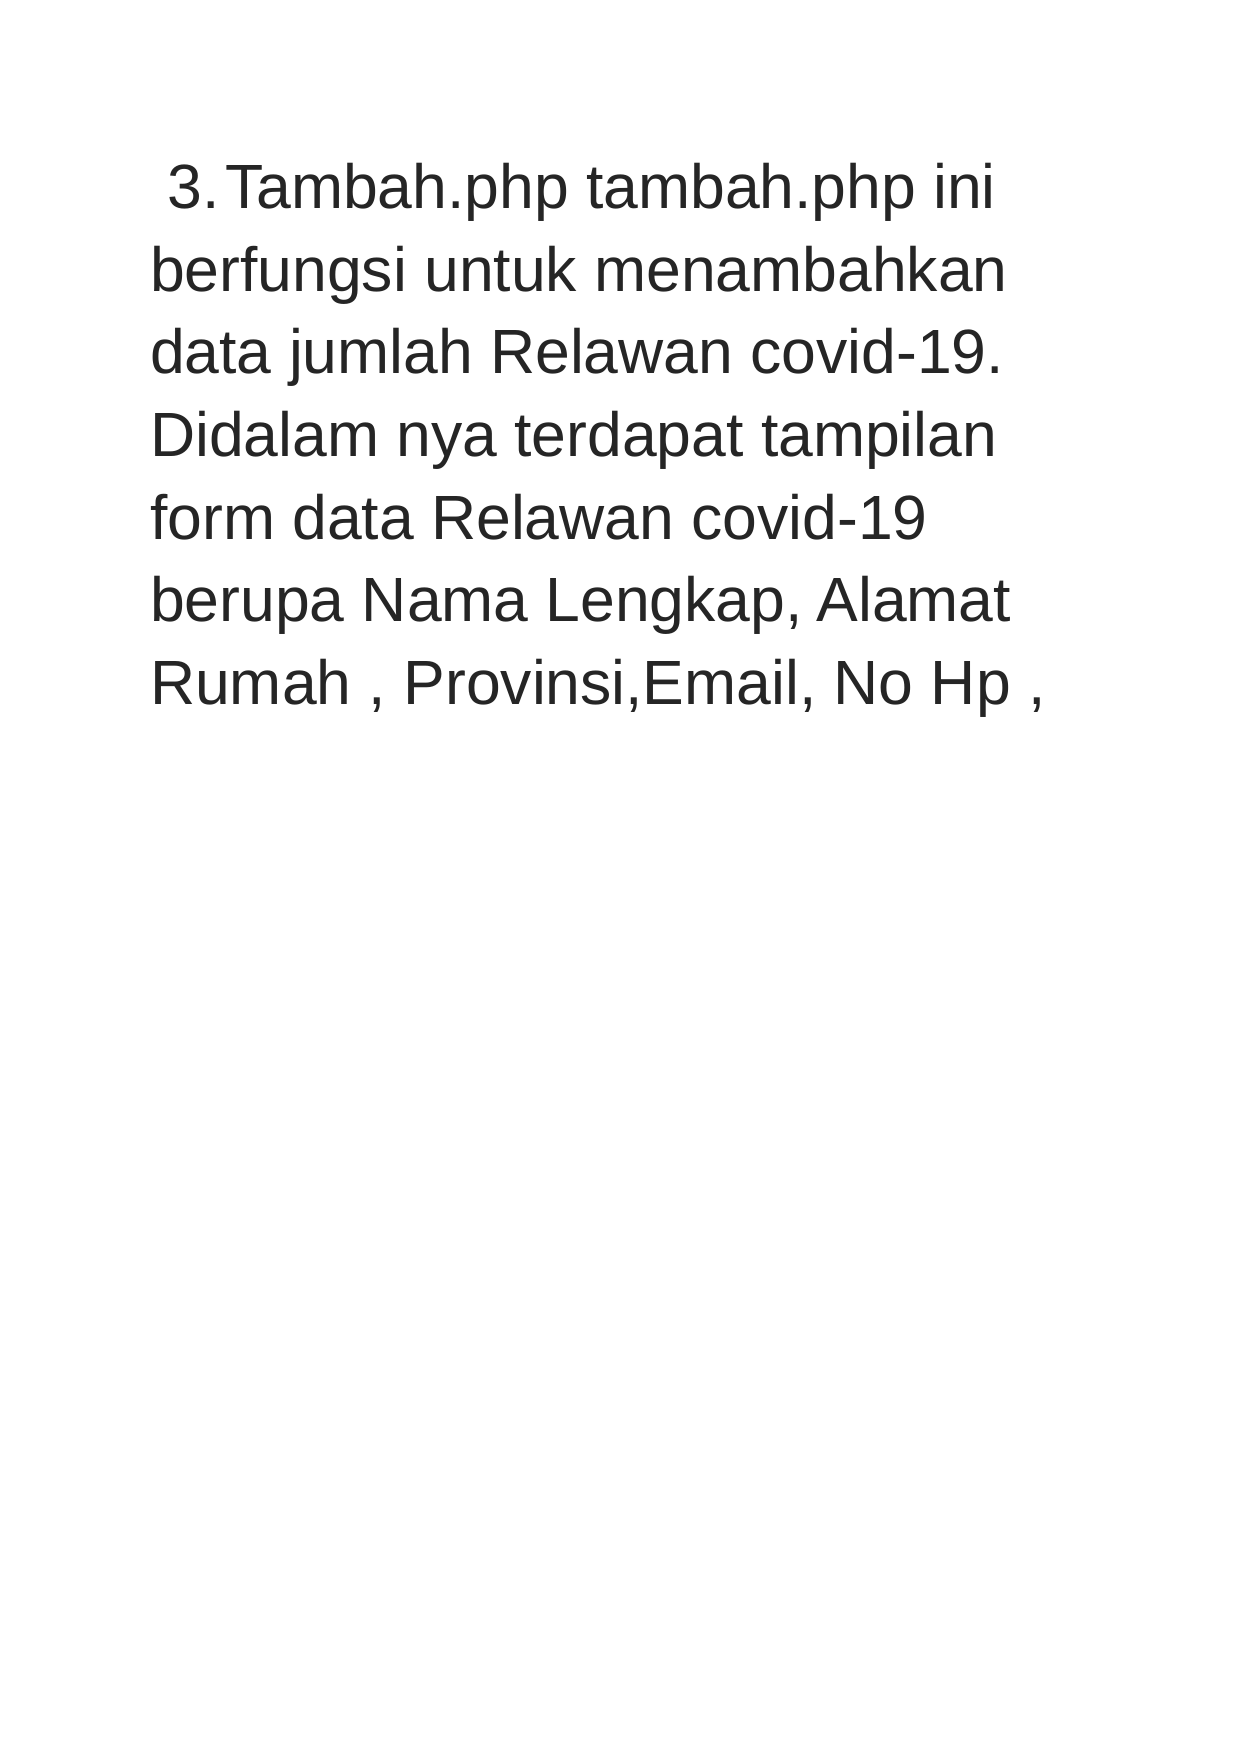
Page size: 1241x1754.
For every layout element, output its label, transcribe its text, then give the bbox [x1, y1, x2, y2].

text 3. Tambah.php tambah.php ini berfungsi untuk menambahkan data jumlah Relawan covid-19. Didalam nya terdapat tampilan form data Relawan covid-19 berupa Nama Lengkap, Alamat Rumah , Provinsi,Email, No Hp , [150, 150, 1090, 717]
